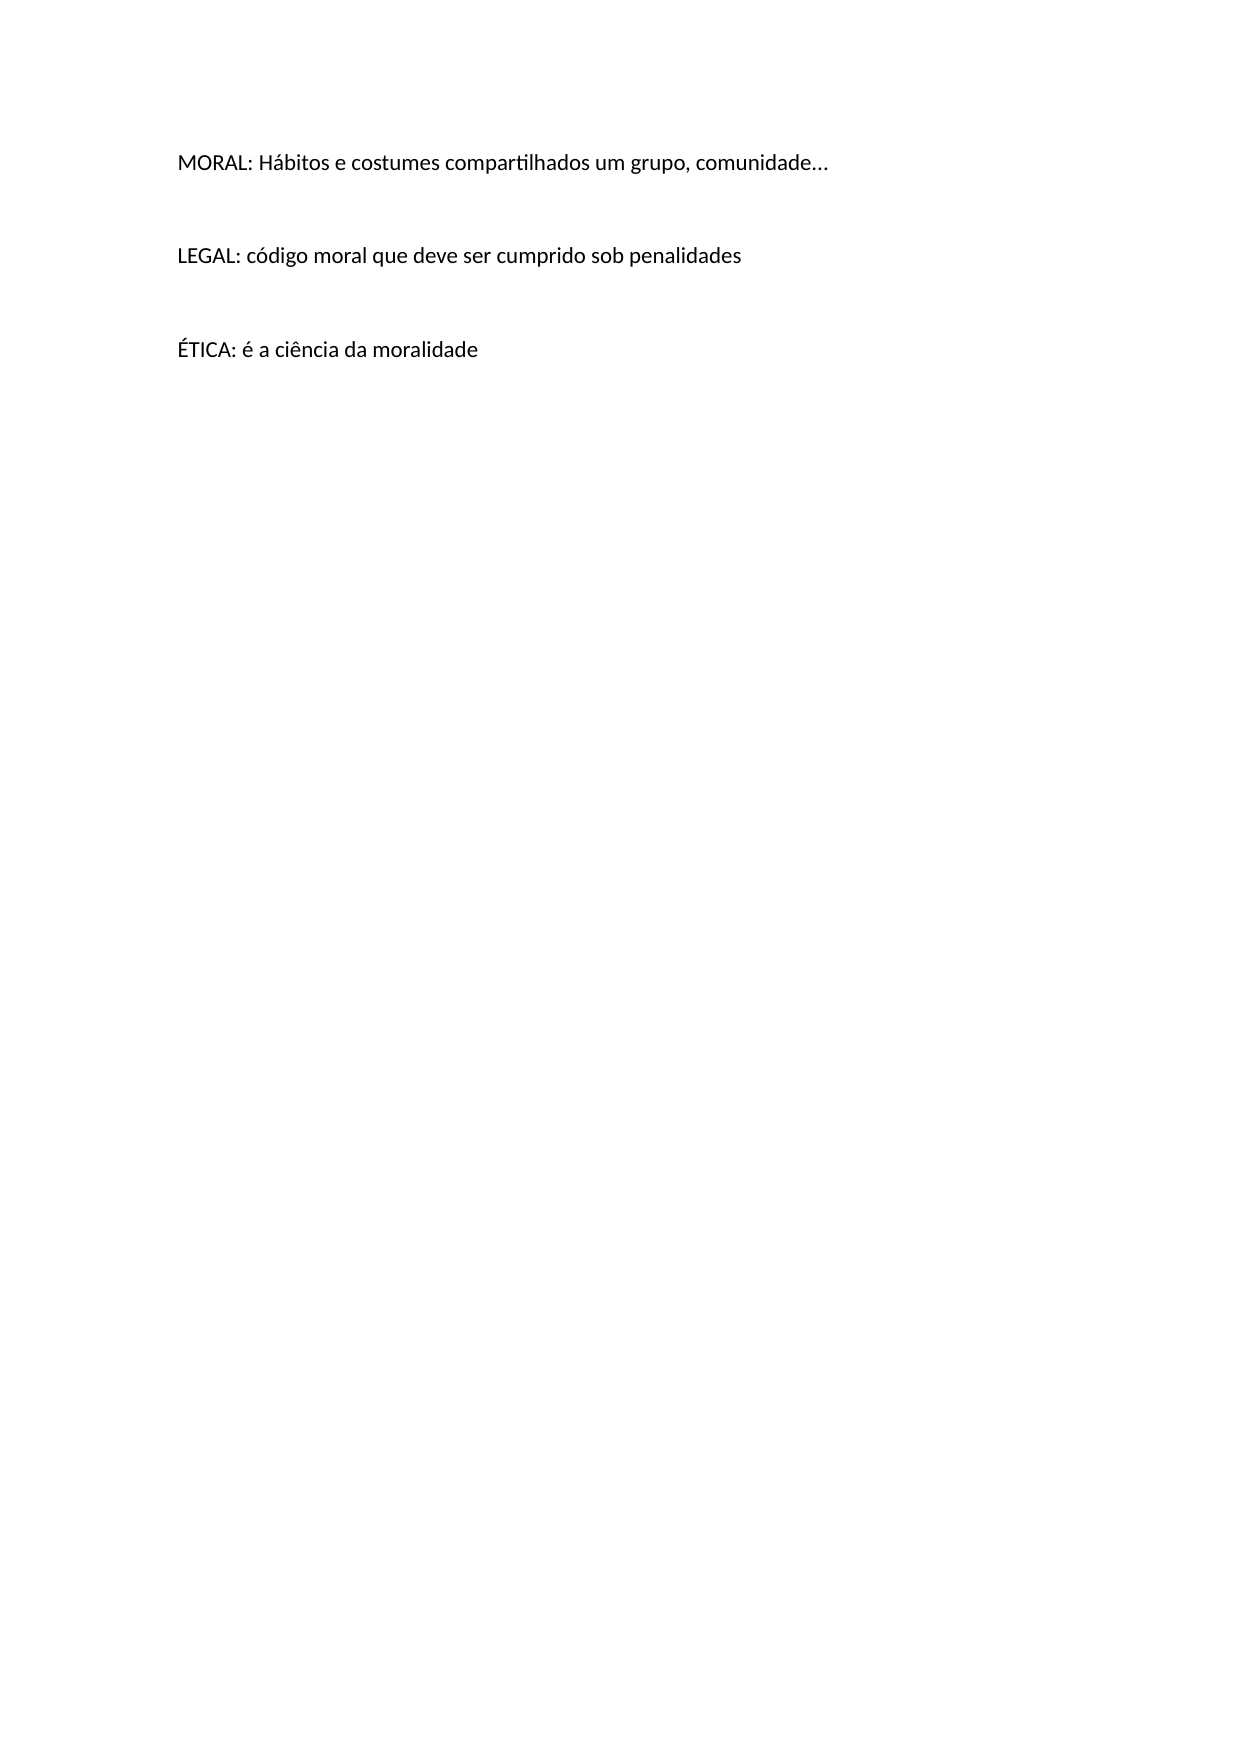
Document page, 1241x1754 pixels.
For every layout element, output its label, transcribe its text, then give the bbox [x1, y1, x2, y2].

text MORAL: Hábitos e costumes compartilhados um grupo, comunidade... [177, 148, 1063, 176]
text LEGAL: código moral que deve ser cumprido sob penalidades [177, 241, 1063, 269]
text ÉTICA: é a ciência da moralidade [177, 335, 1063, 363]
